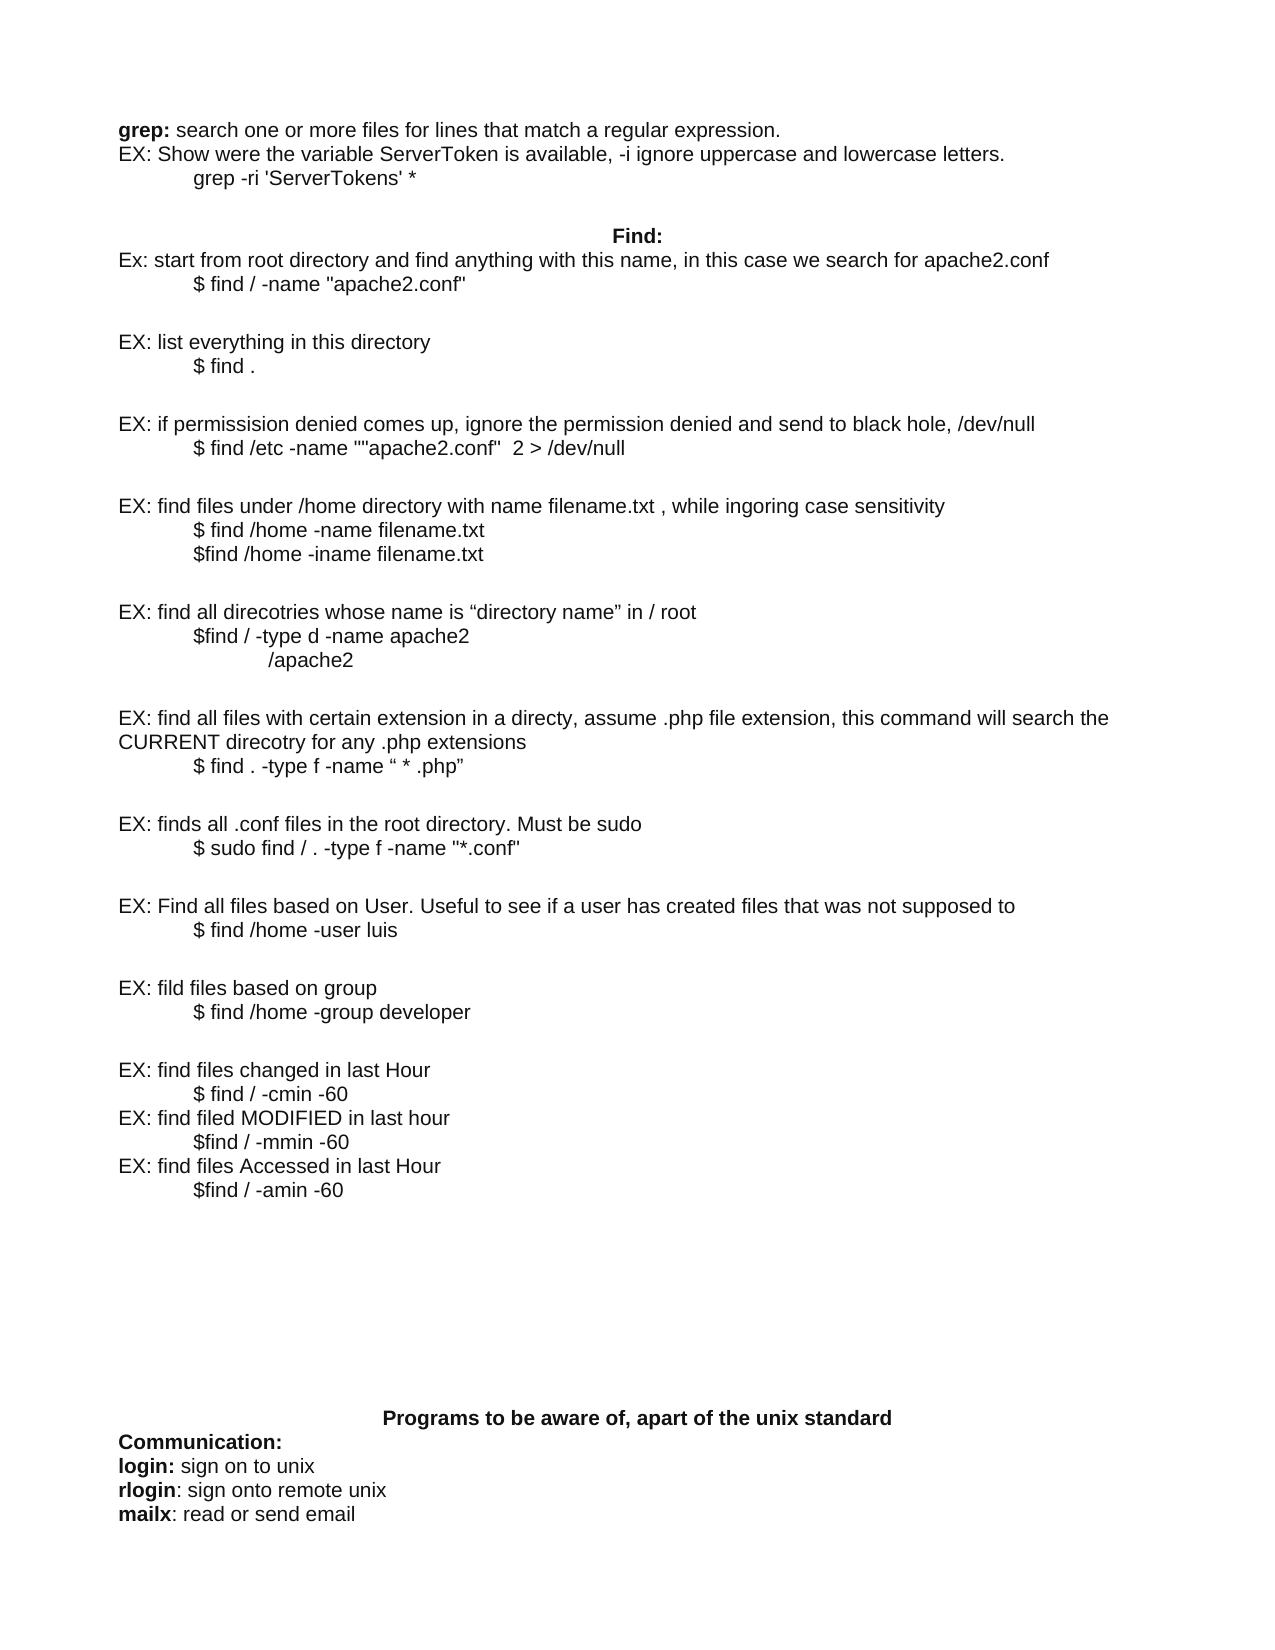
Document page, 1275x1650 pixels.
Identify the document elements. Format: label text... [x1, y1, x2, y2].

text $ find / -name "apache2.conf" [118, 272, 1157, 296]
text Programs to be aware of, apart of the unix standard [118, 1406, 1157, 1430]
text EX: find files under /home directory with name filename.txt , while ingoring case sensitivity [118, 494, 1157, 518]
text EX: find all files with certain extension in a directy, assume .php file extension, this command will search the CURRENT direcotry for any .php extensions [118, 706, 1157, 754]
text $ find /home -name filename.txt [118, 518, 1157, 542]
text Communication: [118, 1430, 1157, 1454]
text $find /home -iname filename.txt [118, 542, 1157, 566]
text $find / -amin -60 [118, 1177, 1157, 1201]
text $ find . -type f -name “ * .php” [118, 754, 1157, 778]
text grep: search one or more files for lines that match a regular expression. [118, 118, 1157, 142]
text $ find . [118, 354, 1157, 378]
text $ find / -cmin -60 [118, 1082, 1157, 1106]
text EX: Find all files based on User. Useful to see if a user has created files that was not supposed to [118, 894, 1157, 918]
text EX: find files Accessed in last Hour [118, 1153, 1157, 1177]
text EX: if permissision denied comes up, ignore the permission denied and send to black hole, /dev/null [118, 412, 1157, 436]
text $ find /etc -name ""apache2.conf" 2 > /dev/null [118, 436, 1157, 460]
text Ex: start from root directory and find anything with this name, in this case we search for apache2.conf [118, 248, 1157, 272]
text $ find /home -group developer [118, 1000, 1157, 1024]
text $ find /home -user luis [118, 918, 1157, 942]
text EX: find files changed in last Hour [118, 1058, 1157, 1082]
text rlogin: sign onto remote unix [118, 1478, 1157, 1502]
text /apache2 [118, 648, 1157, 672]
text EX: finds all .conf files in the root directory. Must be sudo [118, 812, 1157, 836]
text mailx: read or send email [118, 1502, 1157, 1526]
text grep -ri 'ServerTokens' * [118, 166, 1157, 190]
text EX: Show were the variable ServerToken is available, -i ignore uppercase and lowercase letters. [118, 142, 1157, 166]
text $ sudo find / . -type f -name "*.conf" [118, 836, 1157, 860]
text EX: list everything in this directory [118, 330, 1157, 354]
text $find / -type d -name apache2 [118, 624, 1157, 648]
text EX: find all direcotries whose name is “directory name” in / root [118, 600, 1157, 624]
text EX: find filed MODIFIED in last hour [118, 1106, 1157, 1129]
text Find: [118, 224, 1157, 248]
text login: sign on to unix [118, 1454, 1157, 1478]
text EX: fild files based on group [118, 976, 1157, 1000]
text $find / -mmin -60 [118, 1129, 1157, 1153]
